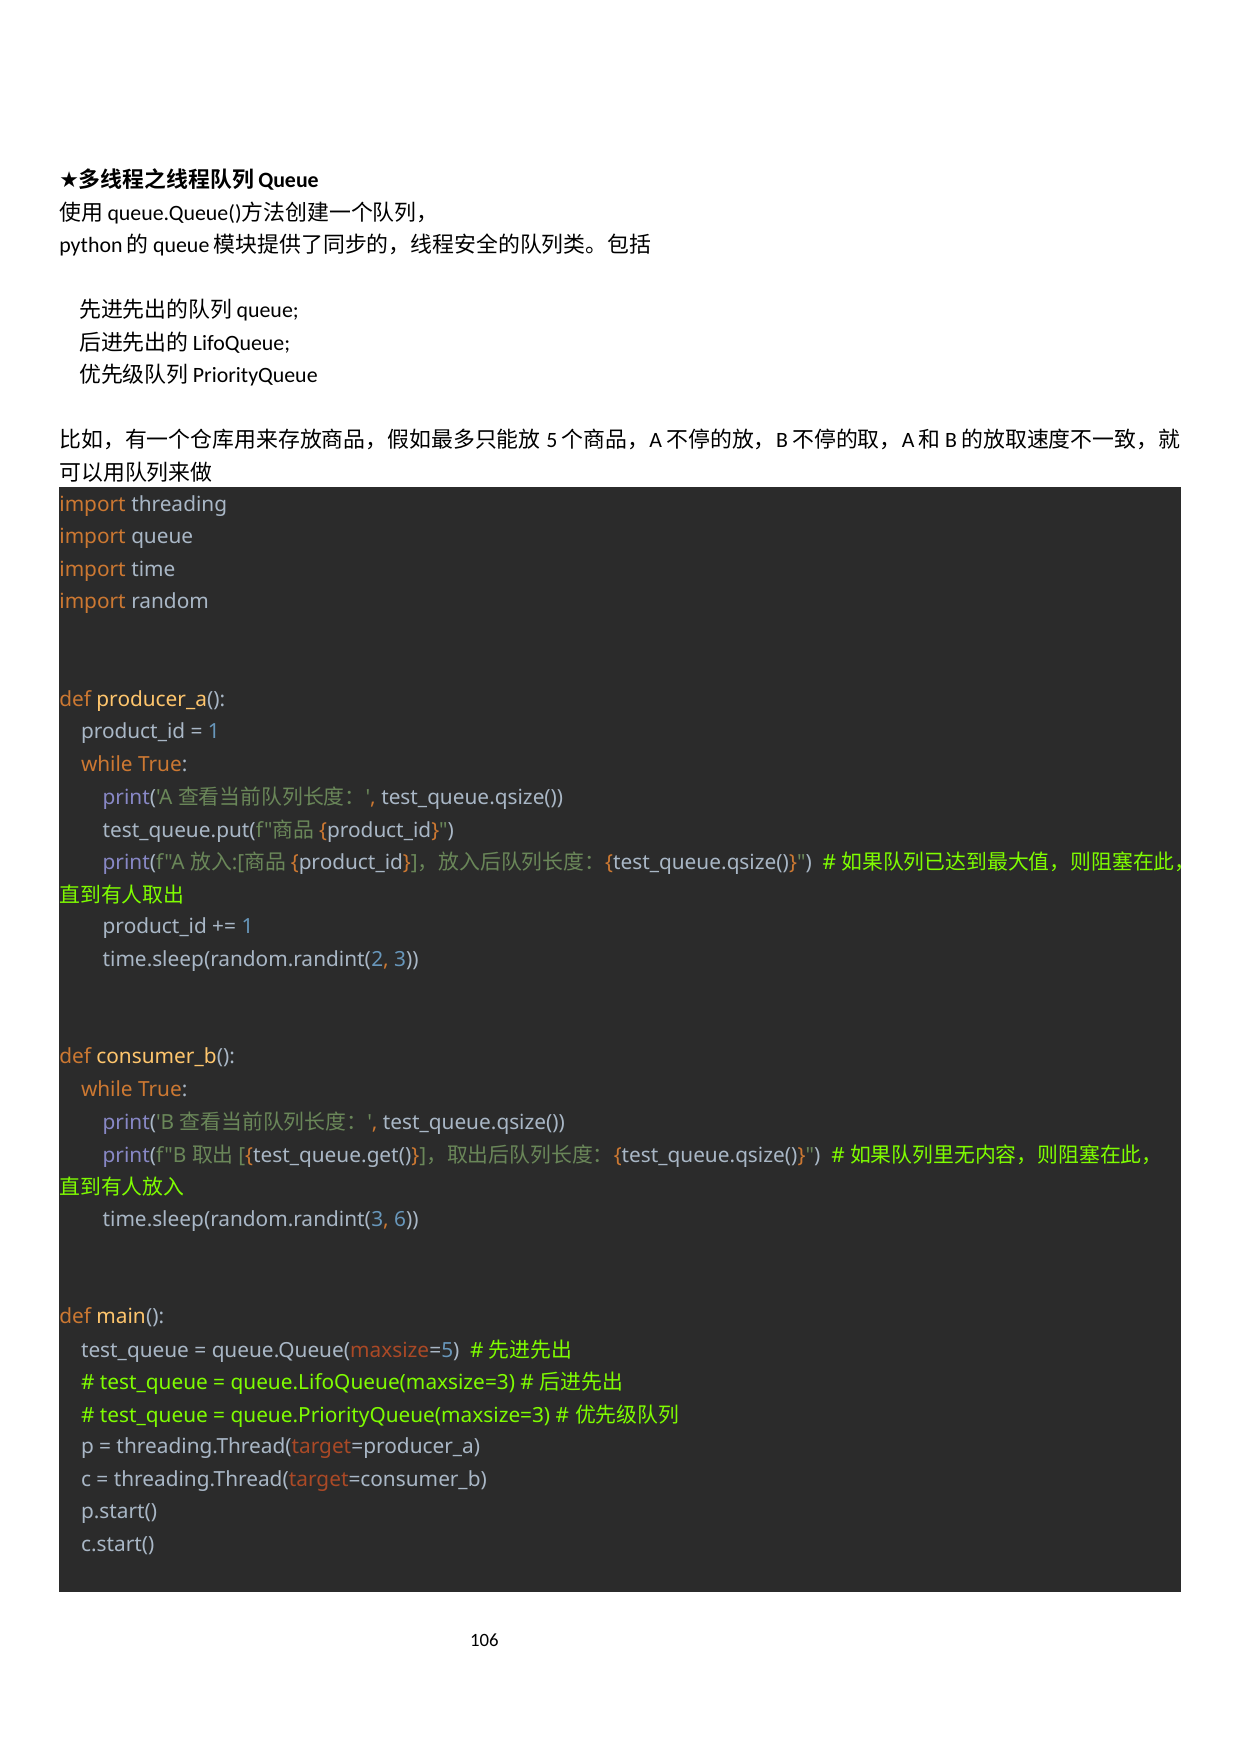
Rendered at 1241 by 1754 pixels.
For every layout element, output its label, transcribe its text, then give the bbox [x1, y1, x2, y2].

text 使用queue.Queue()方法创建一个队列， [59, 194, 1181, 227]
text 比如，有一个仓库用来存放商品，假如最多只能放5个商品，A不停的放，B不停的取，A和B的放取速度不一致，就可以用队列来做 [59, 422, 1181, 487]
text python的queue模块提供了同步的，线程安全的队列类。包括 [59, 227, 1181, 259]
text def main(): [59, 1299, 1181, 1332]
text test_queue = queue.Queue(maxsize=5) # 先进先出 # test_queue = queue.LifoQueue(maxsize=3) # 后进先出 # test_queue = queue.PriorityQueue(maxsize=3) # 优先级队列 p = threading.Thread(target=producer_a) c = threading.Thread(target=consumer_b) p.start() c.start() [59, 1332, 1181, 1592]
text 先进先出的队列queue; [59, 292, 1181, 324]
text import threading import queue import time import random def producer_a(): product_id = 1 while True: print('A 查看当前队列长度：', test_queue.qsize()) test_queue.put(f"商品 {product_id}") print(f"A 放入:[商品 {product_id}]，放入后队列长度：{test_queue.qsize()}") # 如果队列已达到最大值，则阻塞在此，直到有人取出 product_id += 1 time.sleep(random.randint(2, 3)) def consumer_b(): while True: print('B 查看当前队列长度：', test_queue.qsize()) print(f"B 取出 [{test_queue.get()}]，取出后队列长度：{test_queue.qsize()}") # 如果队列里无内容，则阻塞在此，直到有人放入 time.sleep(random.randint(3, 6)) [59, 487, 1181, 1299]
text ★多线程之线程队列Queue [59, 162, 1181, 194]
text 后进先出的LifoQueue; [59, 324, 1181, 357]
text 优先级队列PriorityQueue [59, 357, 1181, 389]
